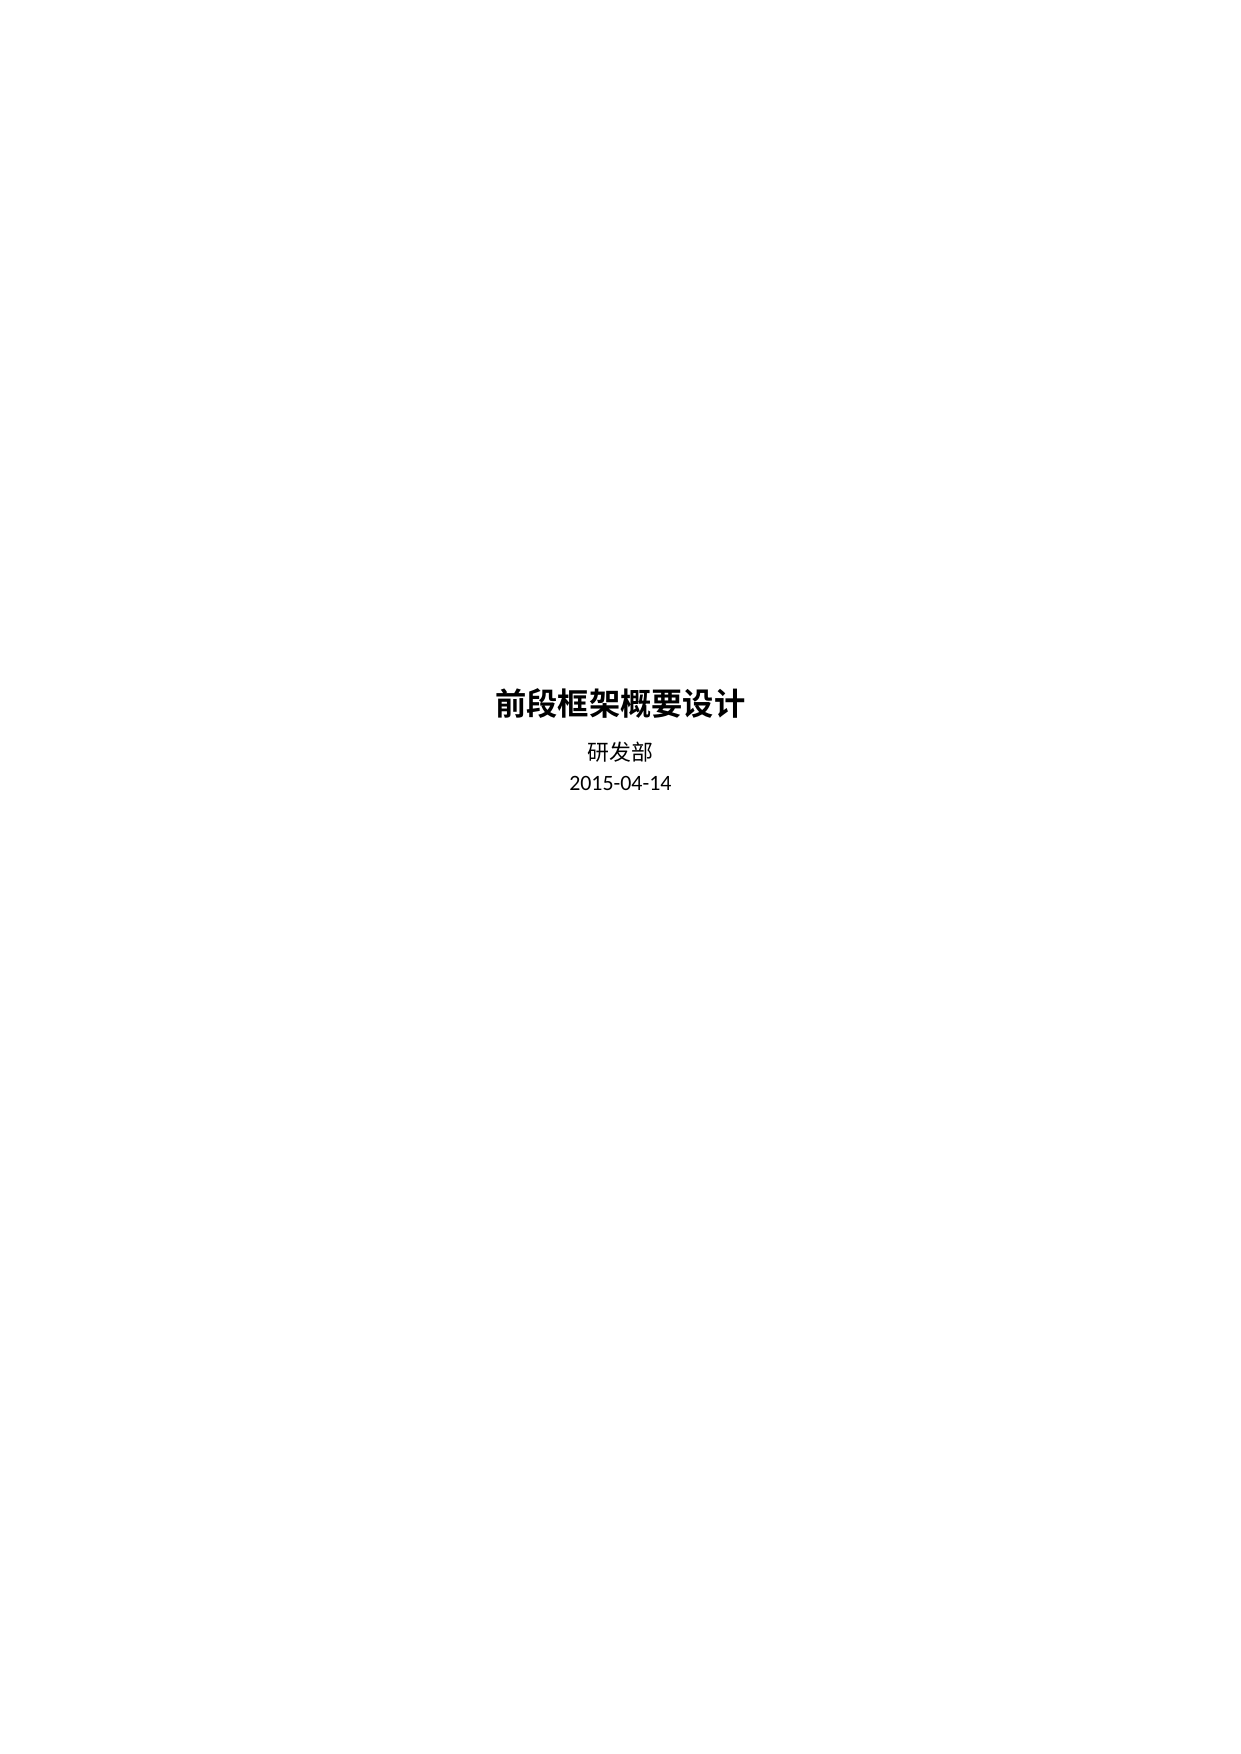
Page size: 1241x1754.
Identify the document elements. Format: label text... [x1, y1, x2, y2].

text 前段框架概要设计 [187, 669, 1053, 734]
text 研发部 [187, 734, 1053, 767]
text 2015-04-14 [187, 767, 1053, 799]
